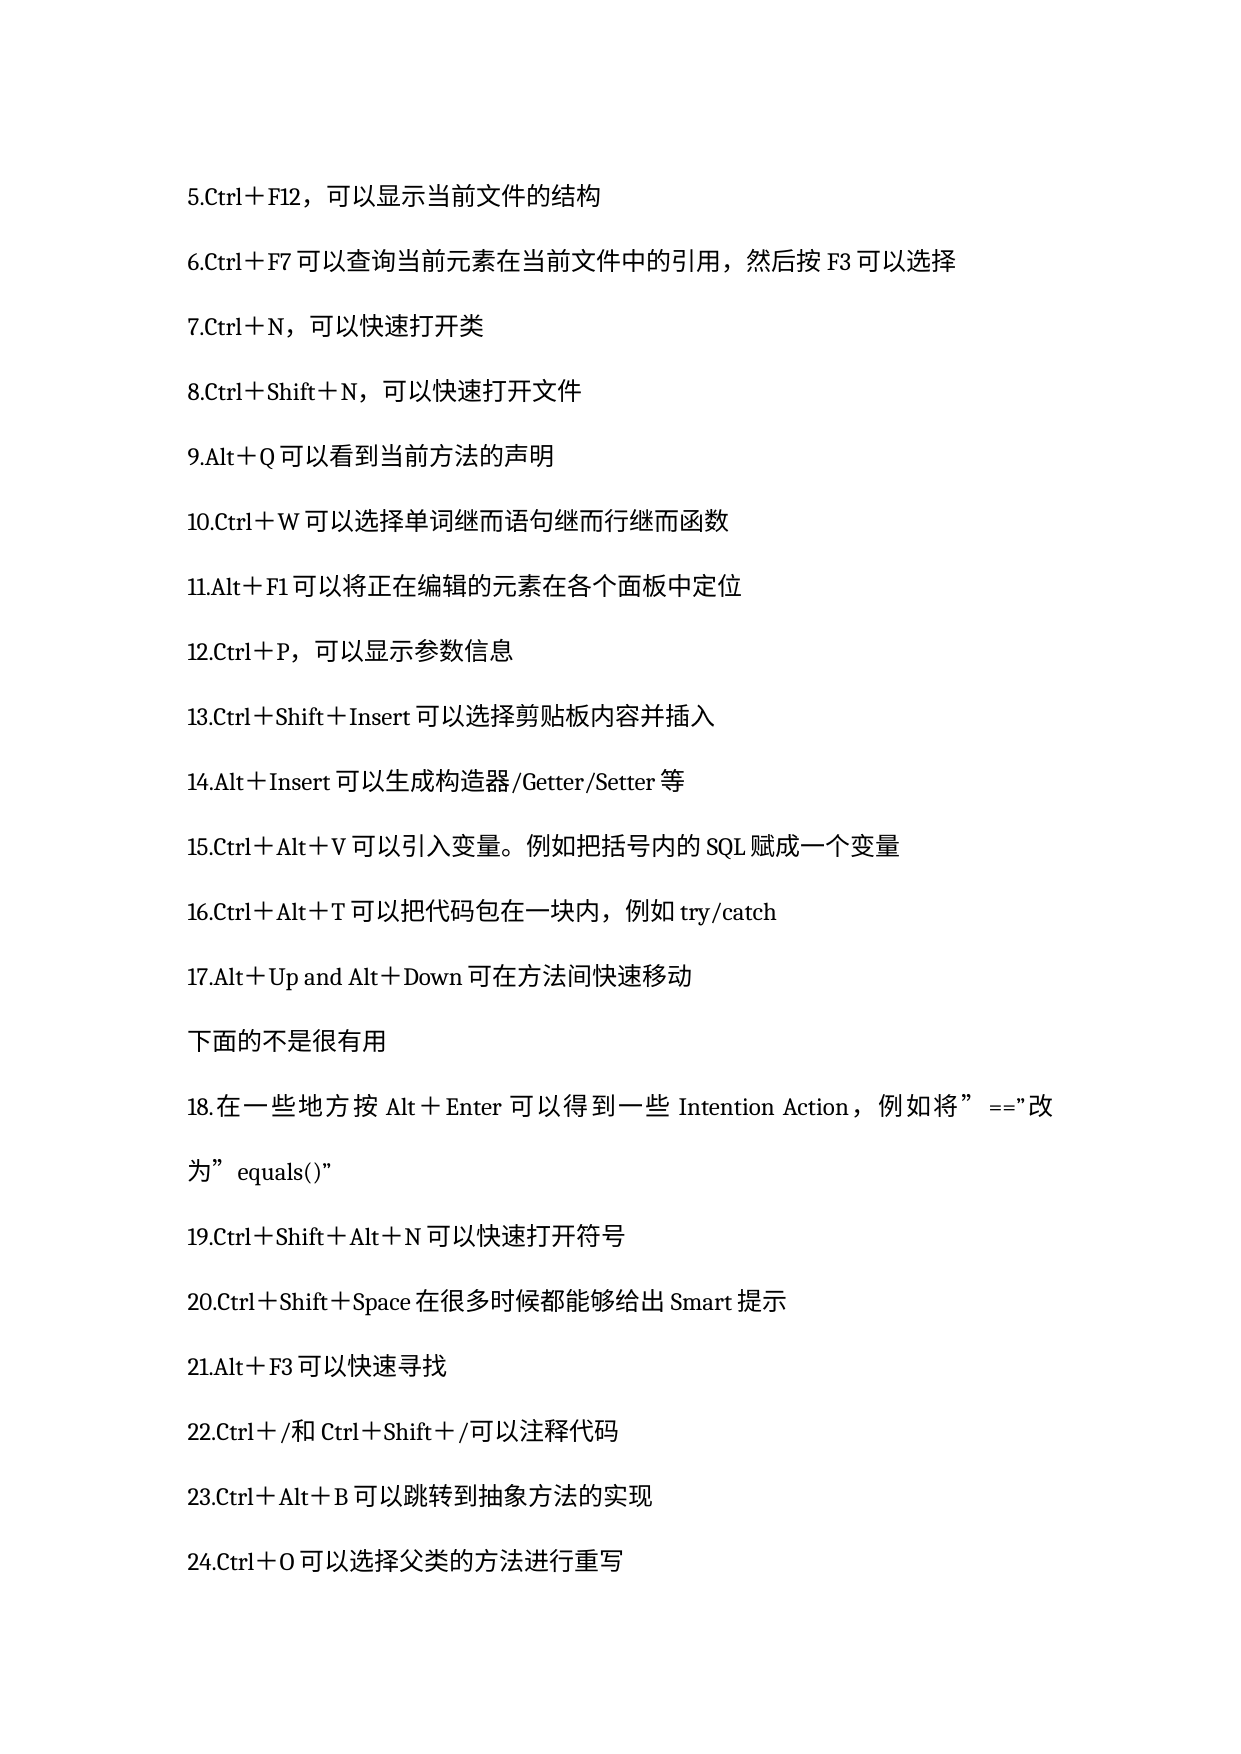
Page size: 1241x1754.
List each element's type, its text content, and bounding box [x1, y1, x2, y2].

text 13.Ctrl＋Shift＋Insert可以选择剪贴板内容并插入 [187, 682, 1053, 747]
text 15.Ctrl＋Alt＋V 可以引入变量。例如把括号内的SQL赋成一个变量 [187, 812, 1053, 877]
text 10.Ctrl＋W可以选择单词继而语句继而行继而函数 [187, 487, 1053, 552]
text 20.Ctrl＋Shift＋Space在很多时候都能够给出Smart提示 [187, 1267, 1053, 1332]
text 22.Ctrl＋/和Ctrl＋Shift＋/可以注释代码 [187, 1397, 1053, 1462]
text 18.在一些地方按Alt＋Enter可以得到一些Intention Action，例如将”==”改为”equals()” [187, 1072, 1053, 1202]
text 7.Ctrl＋N，可以快速打开类 [187, 292, 1053, 357]
text 12.Ctrl＋P，可以显示参数信息 [187, 617, 1053, 682]
text 16.Ctrl＋Alt＋T可以把代码包在一块内，例如try/catch [187, 877, 1053, 942]
text 下面的不是很有用 [187, 1007, 1053, 1072]
text 19.Ctrl＋Shift＋Alt＋N可以快速打开符号 [187, 1202, 1053, 1267]
text 14.Alt＋Insert可以生成构造器/Getter/Setter等 [187, 747, 1053, 812]
text 9.Alt＋Q可以看到当前方法的声明 [187, 422, 1053, 487]
text 21.Alt＋F3可以快速寻找 [187, 1332, 1053, 1397]
text 6.Ctrl＋F7可以查询当前元素在当前文件中的引用，然后按F3可以选择 [187, 227, 1053, 292]
text 8.Ctrl＋Shift＋N，可以快速打开文件 [187, 357, 1053, 422]
text 23.Ctrl＋Alt＋B可以跳转到抽象方法的实现 [187, 1462, 1053, 1527]
text 17.Alt＋Up and Alt＋Down可在方法间快速移动 [187, 942, 1053, 1007]
text 5.Ctrl＋F12，可以显示当前文件的结构 [187, 162, 1053, 227]
text 24.Ctrl＋O可以选择父类的方法进行重写 [187, 1527, 1053, 1592]
text 11.Alt＋F1可以将正在编辑的元素在各个面板中定位 [187, 552, 1053, 617]
